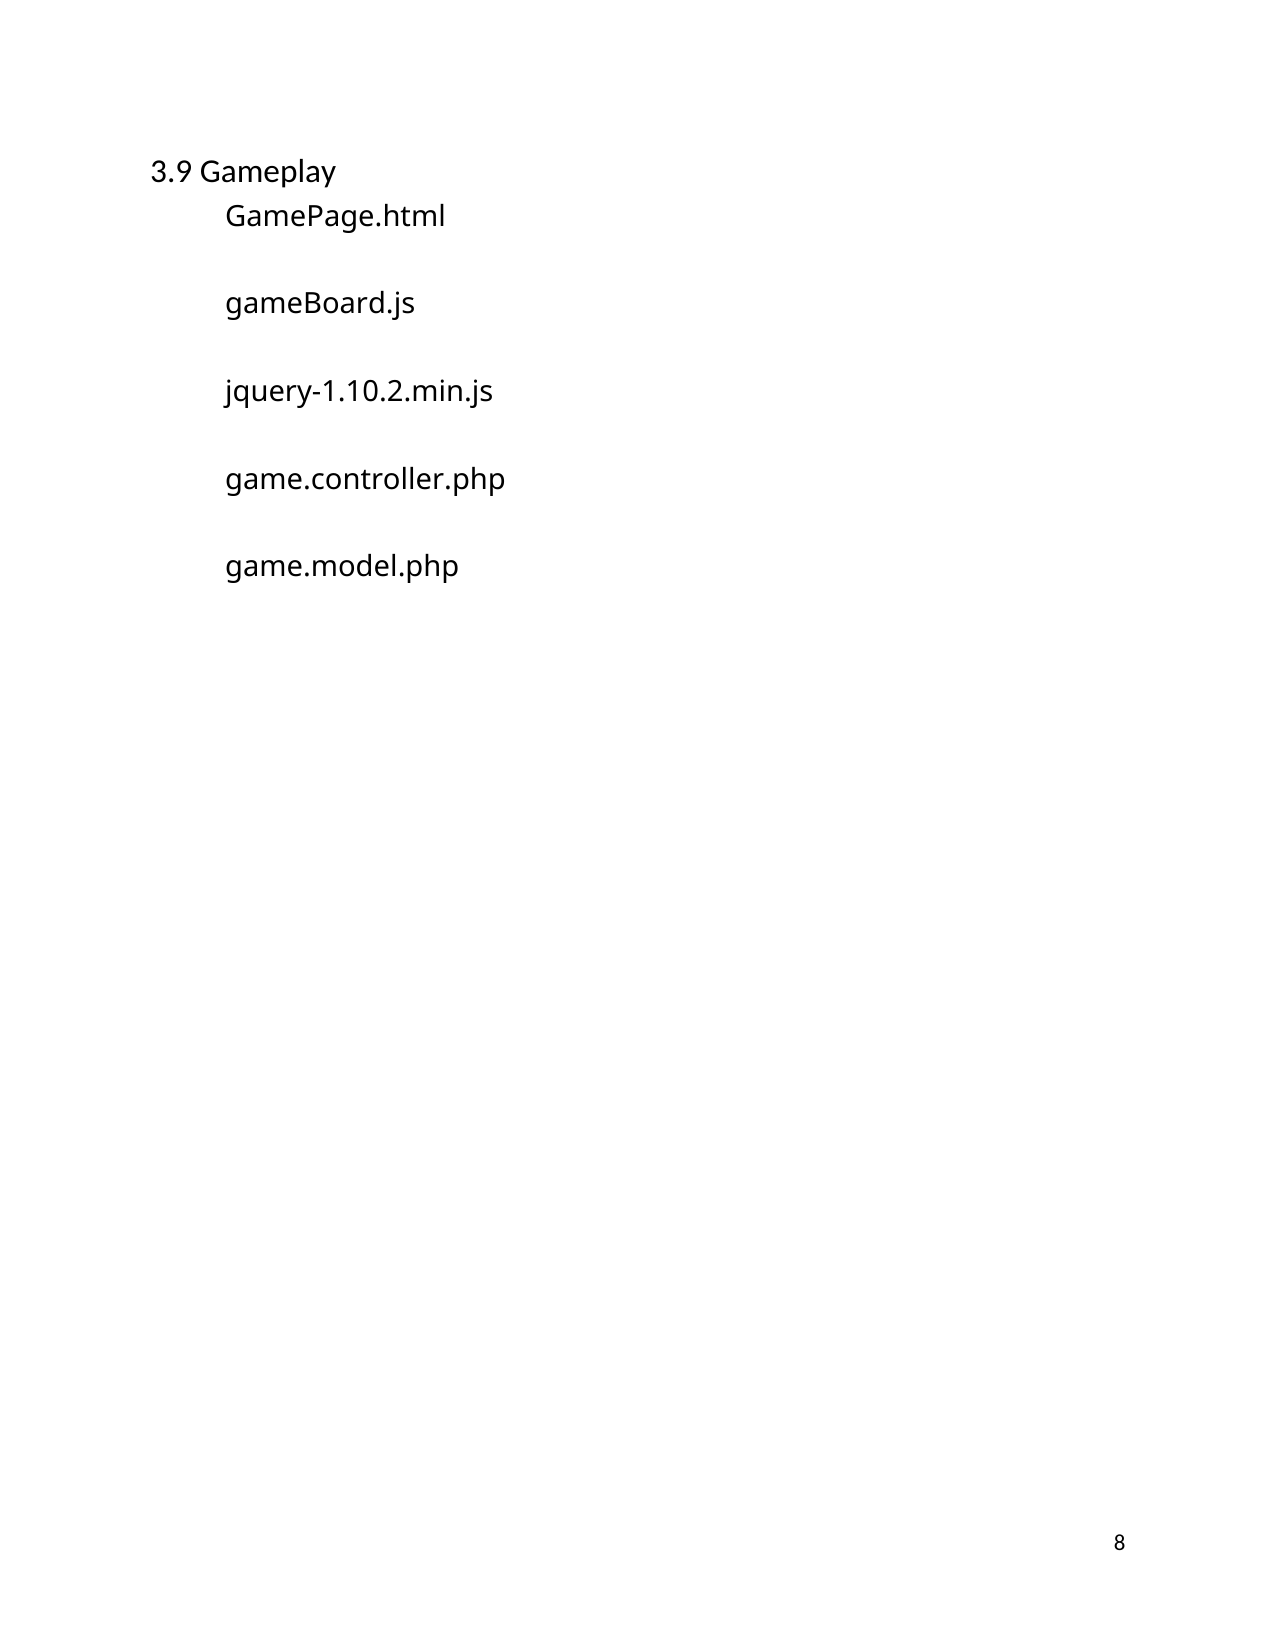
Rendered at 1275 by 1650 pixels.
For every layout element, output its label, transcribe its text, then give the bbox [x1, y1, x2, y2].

subtitle GamePage.html [150, 195, 1125, 234]
subtitle game.model.php [150, 546, 1125, 585]
subtitle jquery-1.10.2.min.js [150, 370, 1125, 410]
subtitle game.controller.php [150, 458, 1125, 498]
subtitle 3.9 Gameplay [150, 150, 1125, 191]
subtitle gameBoard.js [150, 283, 1125, 322]
